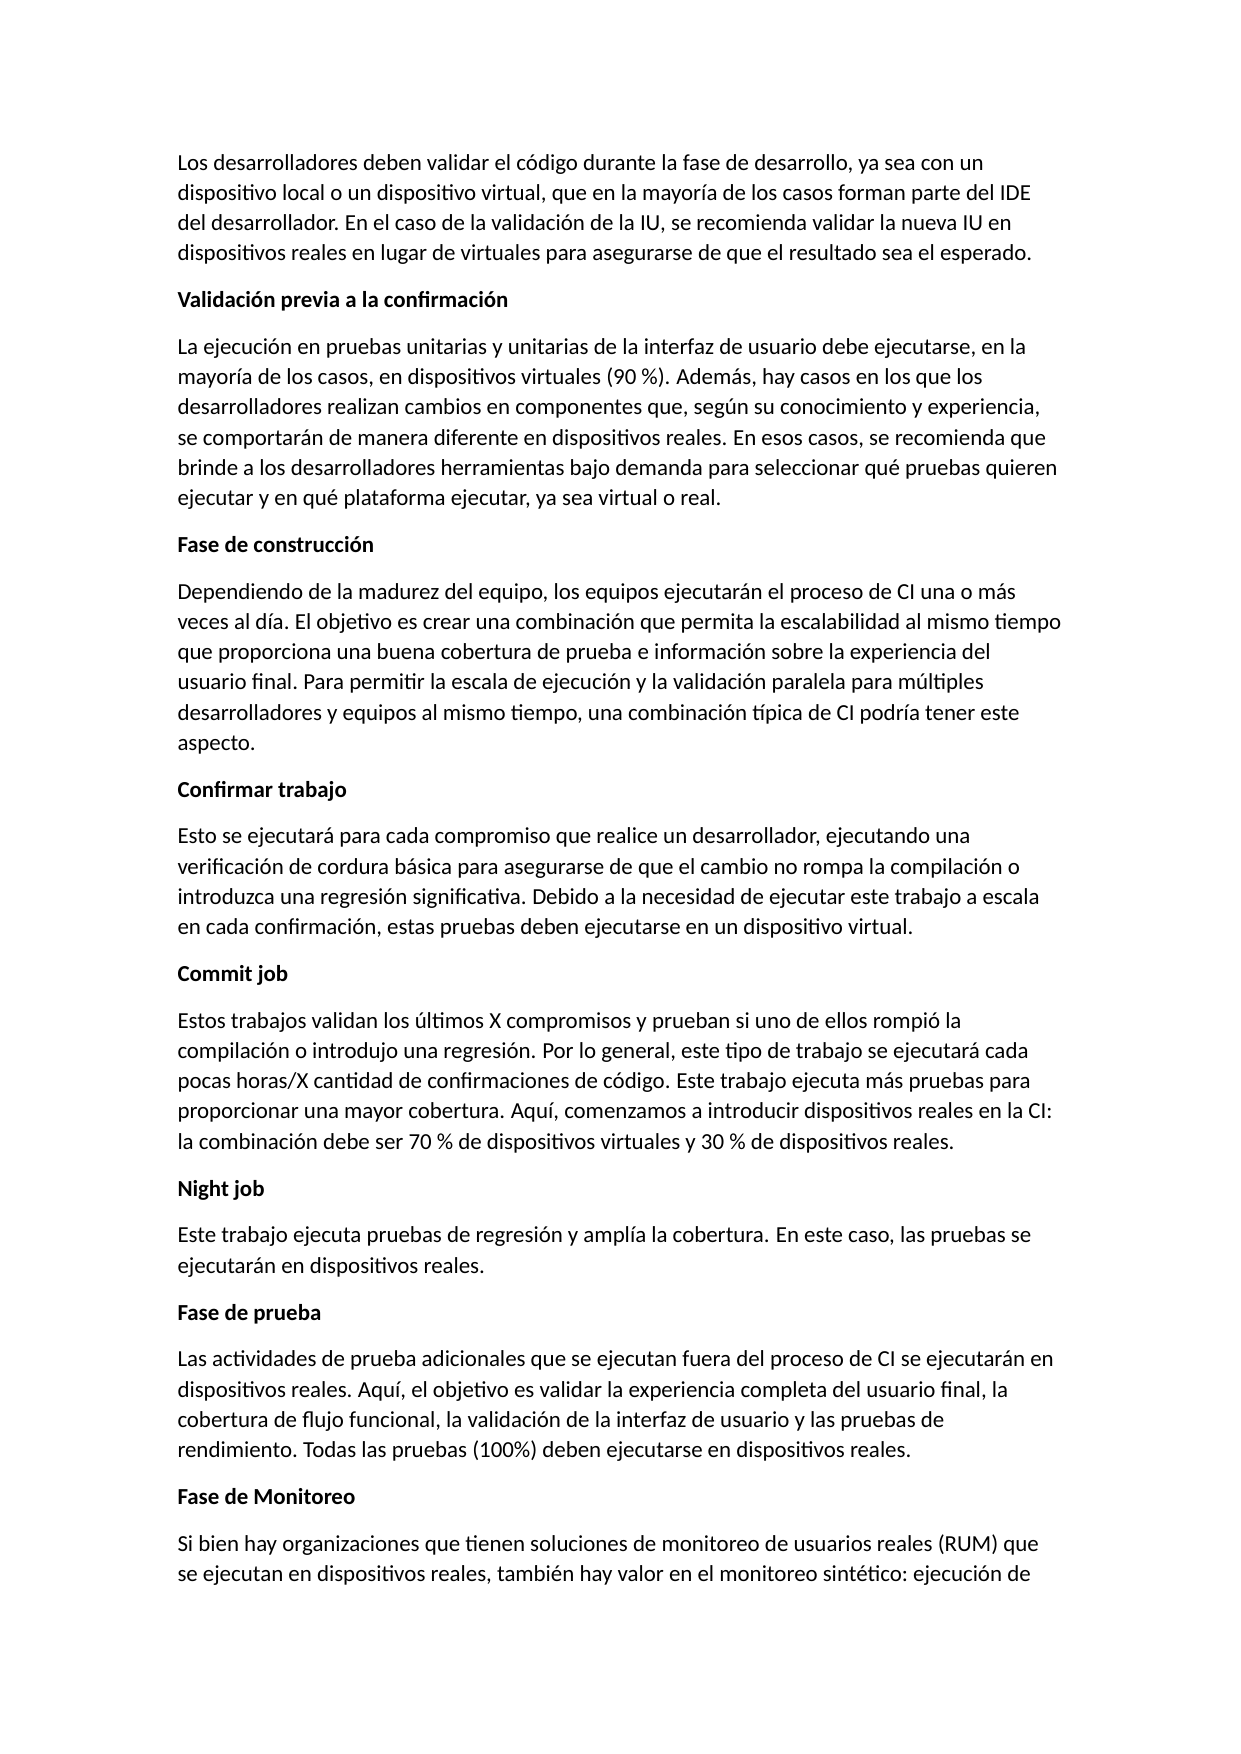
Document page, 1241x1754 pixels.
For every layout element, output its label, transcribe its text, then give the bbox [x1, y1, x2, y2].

text Los desarrolladores deben validar el código durante la fase de desarrollo, ya sea con un dispositivo local o un dispositivo virtual, que en la mayoría de los casos forman parte del IDE del desarrollador. En el caso de la validación de la IU, se recomienda validar la nueva IU en dispositivos reales en lugar de virtuales para asegurarse de que el resultado sea el esperado. [177, 148, 1063, 266]
text Confirmar trabajo [177, 775, 1063, 803]
text Esto se ejecutará para cada compromiso que realice un desarrollador, ejecutando una verificación de cordura básica para asegurarse de que el cambio no rompa la compilación o introduzca una regresión significativa. Debido a la necesidad de ejecutar este trabajo a escala en cada confirmación, estas pruebas deben ejecutarse en un dispositivo virtual. [177, 822, 1063, 940]
text Dependiendo de la madurez del equipo, los equipos ejecutarán el proceso de CI una o más veces al día. El objetivo es crear una combinación que permita la escalabilidad al mismo tiempo que proporciona una buena cobertura de prueba e información sobre la experiencia del usuario final. Para permitir la escala de ejecución y la validación paralela para múltiples desarrolladores y equipos al mismo tiempo, una combinación típica de CI podría tener este aspecto. [177, 577, 1063, 756]
text Night job [177, 1174, 1063, 1202]
text Fase de prueba [177, 1298, 1063, 1326]
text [177, 1529, 1063, 1587]
text Estos trabajos validan los últimos X compromisos y prueban si uno de ellos rompió la compilación o introdujo una regresión. Por lo general, este tipo de trabajo se ejecutará cada pocas horas/X cantidad de confirmaciones de código. Este trabajo ejecuta más pruebas para proporcionar una mayor cobertura. Aquí, comenzamos a introducir dispositivos reales en la CI: la combinación debe ser 70 % de dispositivos virtuales y 30 % de dispositivos reales. [177, 1006, 1063, 1155]
text Fase de Monitoreo [177, 1482, 1063, 1510]
text La ejecución en pruebas unitarias y unitarias de la interfaz de usuario debe ejecutarse, en la mayoría de los casos, en dispositivos virtuales (90 %). Además, hay casos en los que los desarrolladores realizan cambios en componentes que, según su conocimiento y experiencia, se comportarán de manera diferente en dispositivos reales. En esos casos, se recomienda que brinde a los desarrolladores herramientas bajo demanda para seleccionar qué pruebas quieren ejecutar y en qué plataforma ejecutar, ya sea virtual o real. [177, 332, 1063, 511]
text Las actividades de prueba adicionales que se ejecutan fuera del proceso de CI se ejecutarán en dispositivos reales. Aquí, el objetivo es validar la experiencia completa del usuario final, la cobertura de flujo funcional, la validación de la interfaz de usuario y las pruebas de rendimiento. Todas las pruebas (100%) deben ejecutarse en dispositivos reales. [177, 1344, 1063, 1463]
text Este trabajo ejecuta pruebas de regresión y amplía la cobertura. En este caso, las pruebas se ejecutarán en dispositivos reales. [177, 1221, 1063, 1279]
text Validación previa a la confirmación [177, 285, 1063, 313]
text Fase de construcción [177, 530, 1063, 558]
text Commit job [177, 959, 1063, 987]
